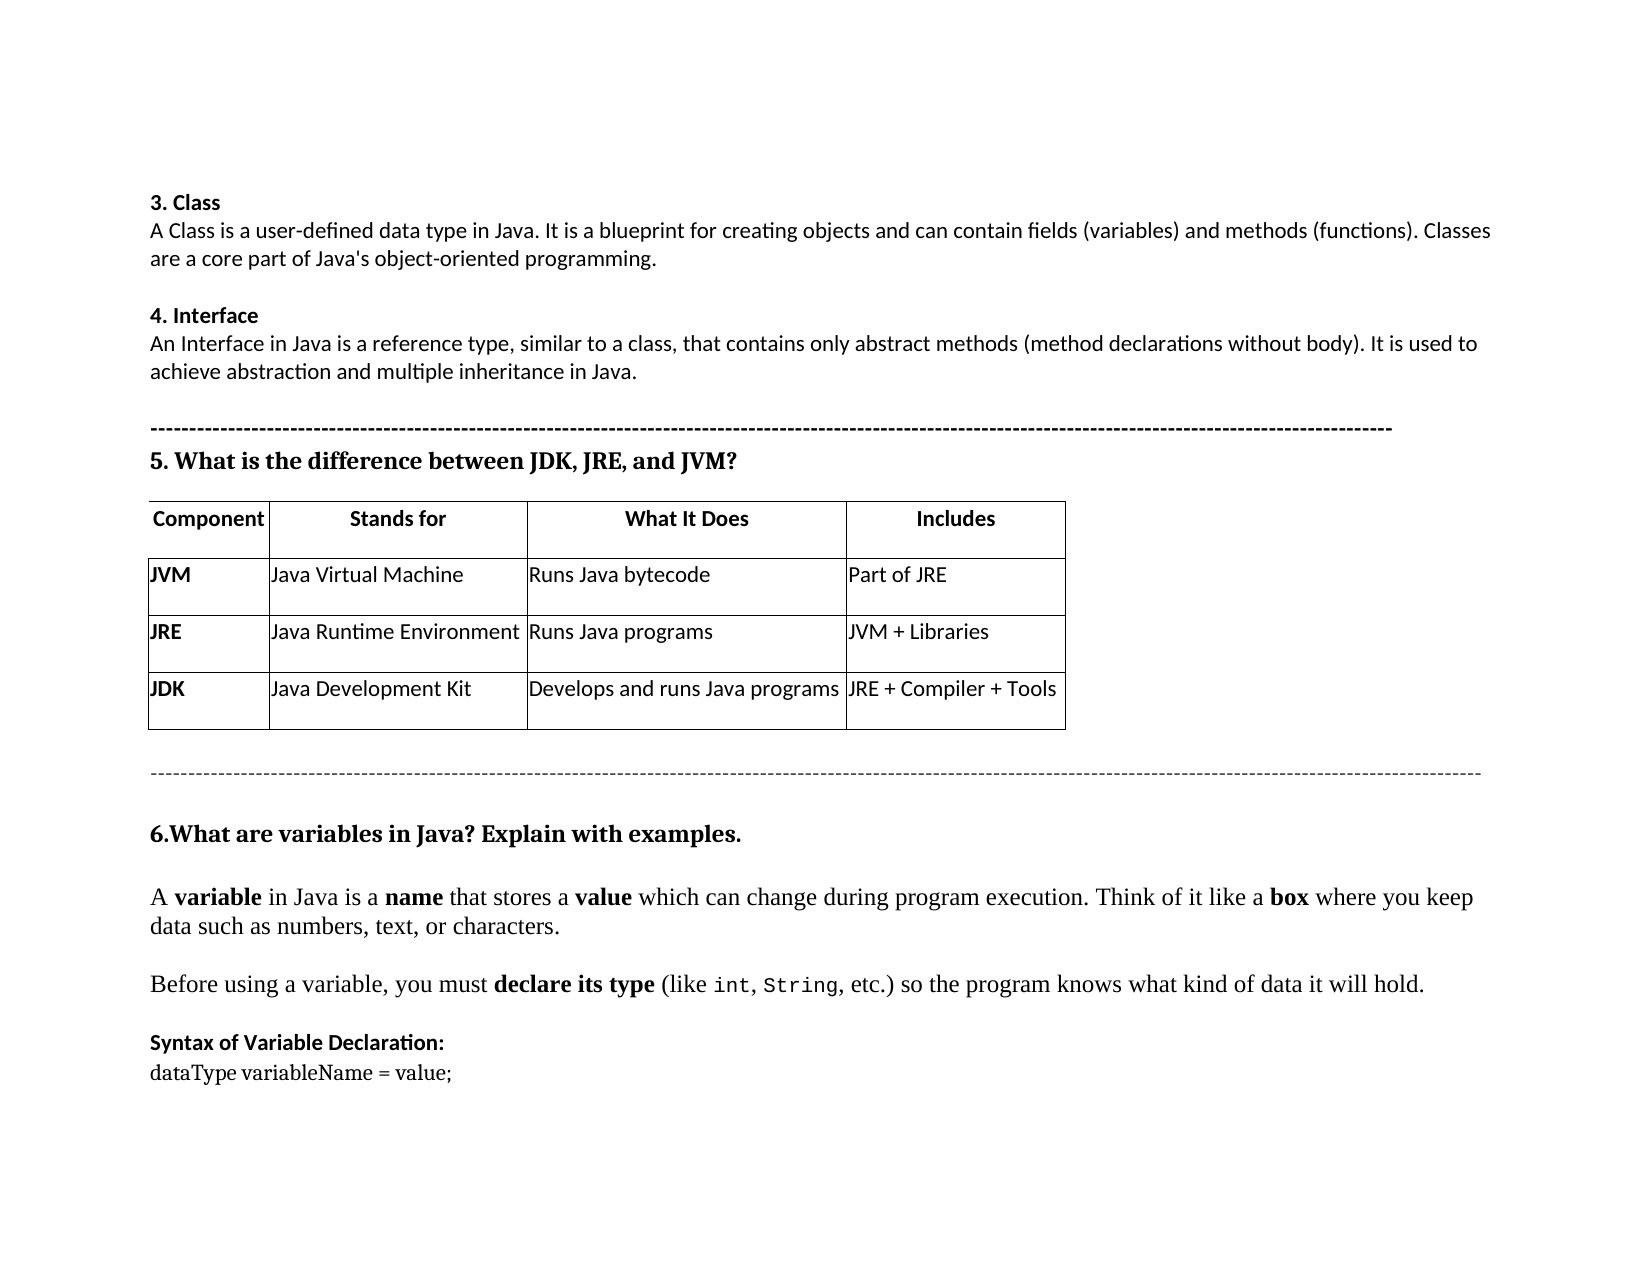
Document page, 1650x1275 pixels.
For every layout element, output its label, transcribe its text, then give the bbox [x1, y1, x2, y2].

table_cell JDK [149, 673, 269, 729]
table_cell JRE [149, 616, 269, 672]
text 4. Interface An Interface in Java is a reference type, similar to a class, that contains only abstract methods (method declarations without body). It is used to achieve abstraction and multiple inheritance in Java. [150, 301, 1500, 385]
text A variable in Java is a name that stores a value which can change during program execution. Think of it like a box where you keep data such as numbers, text, or characters. [150, 882, 1500, 940]
table_cell Java Development Kit [270, 673, 527, 729]
table_cell JVM [149, 559, 269, 615]
table_cell Java Runtime Environment [270, 616, 527, 672]
list 6.What are variables in Java? Explain with examples. [150, 820, 1500, 849]
table_header Includes [847, 502, 1065, 558]
table_header Component [149, 502, 269, 558]
text Before using a variable, you must declare its type (like int, String, etc.) so the program knows what kind of data it will hold. [150, 969, 1500, 999]
list --------------------------------------------------------------------------------------------------------------------------------------------------------------------------------- [150, 760, 1500, 786]
subtitle Syntax of Variable Declaration: [150, 1028, 1500, 1056]
table_cell JVM + Libraries [847, 616, 1065, 672]
table_cell Runs Java bytecode [528, 559, 846, 615]
table_header What It Does [528, 502, 846, 558]
table_cell Develops and runs Java programs [528, 673, 846, 729]
list ---------------------------------------------------------------------------------------------------------------------------------------------------------------- [150, 414, 1500, 443]
table_cell Java Virtual Machine [270, 559, 527, 615]
table_cell JRE + Compiler + Tools [847, 673, 1065, 729]
text 3. Class A Class is a user-defined data type in Java. It is a blueprint for creating objects and can contain fields (variables) and methods (functions). Classes are a core part of Java's object-oriented programming. [150, 188, 1500, 272]
table_cell Runs Java programs [528, 616, 846, 672]
table_cell Part of JRE [847, 559, 1065, 615]
text dataType variableName = value; [150, 1060, 1500, 1086]
list 5. What is the difference between JDK, JRE, and JVM? [150, 447, 1500, 476]
table_header Stands for [270, 502, 527, 558]
